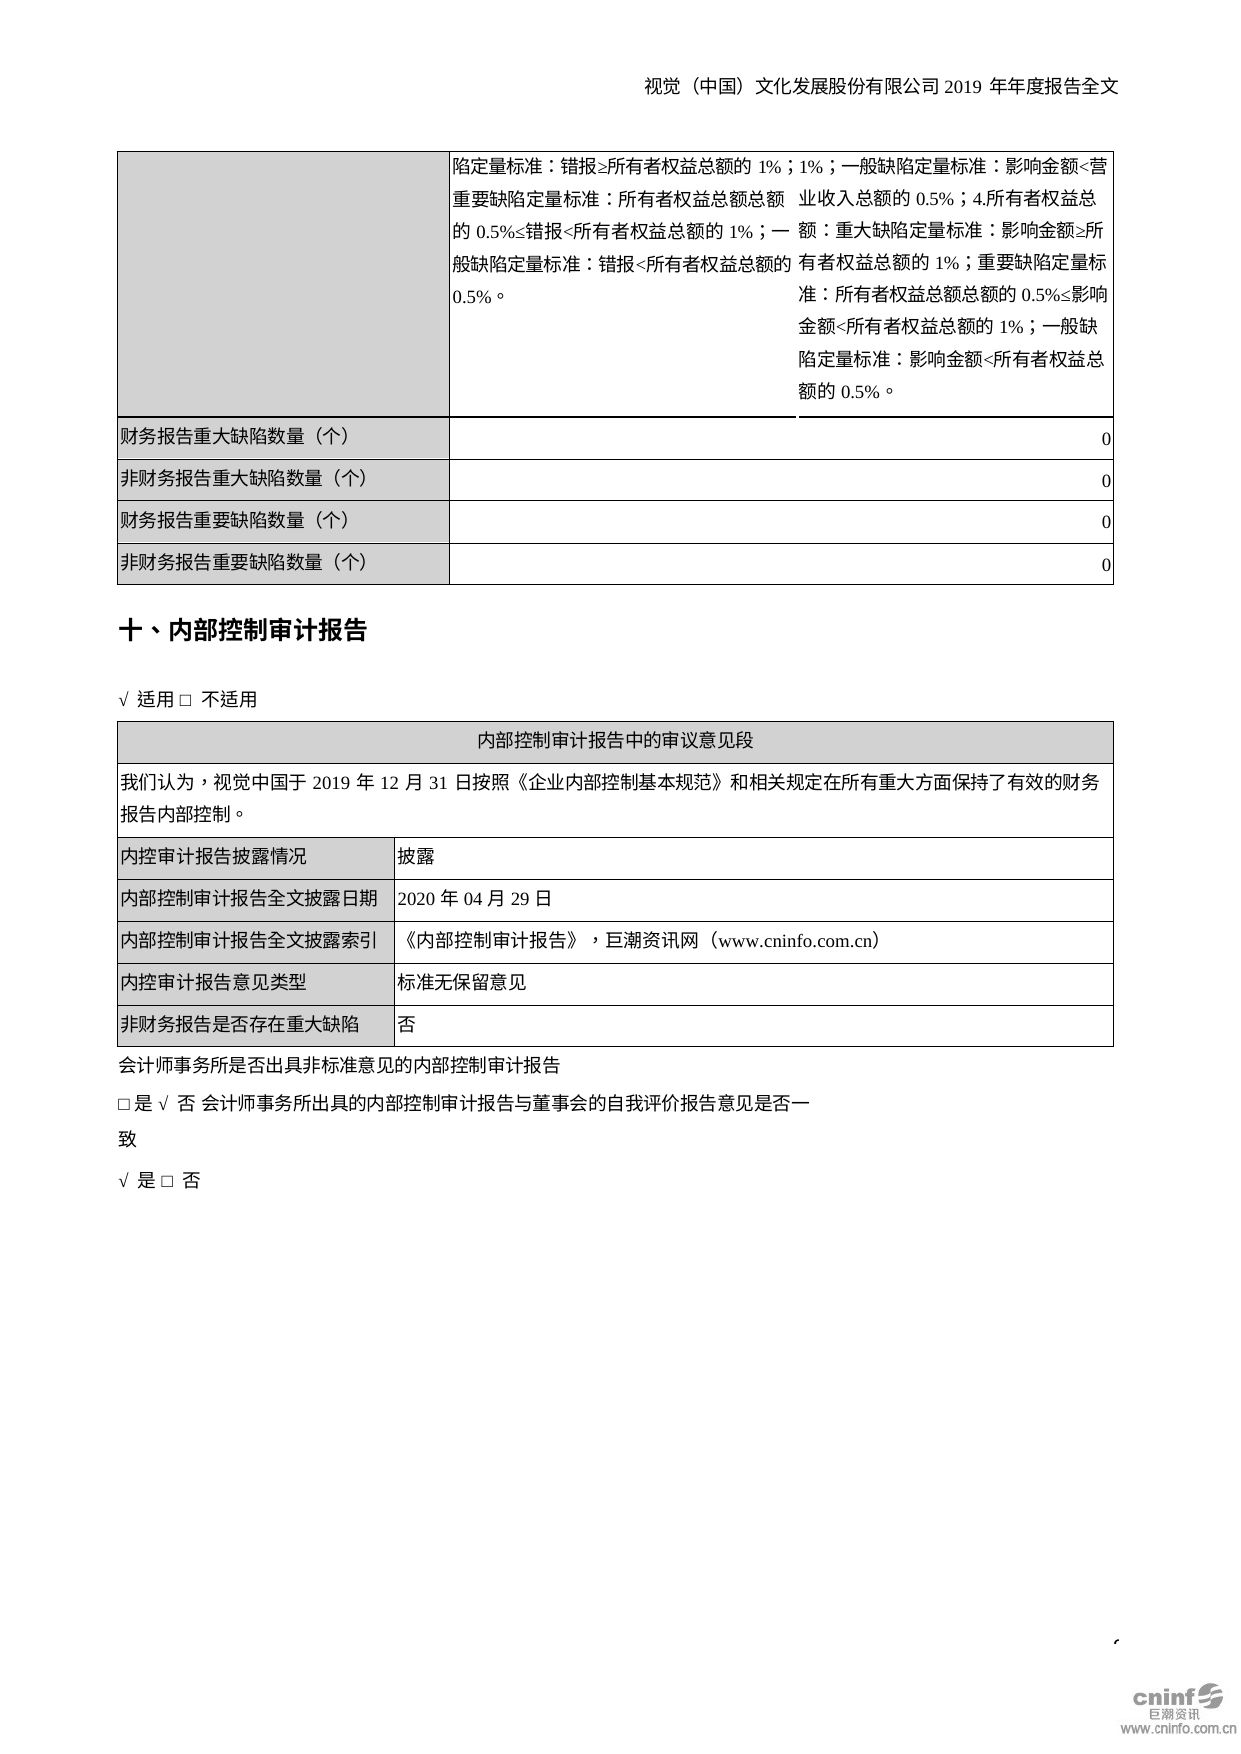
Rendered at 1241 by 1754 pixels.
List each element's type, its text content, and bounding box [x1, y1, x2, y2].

text √ 是 □ 否 [118, 1167, 1240, 1192]
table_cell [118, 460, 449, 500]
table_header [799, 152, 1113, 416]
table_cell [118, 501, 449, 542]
text √ 适用 □ 不适用 [118, 686, 1240, 711]
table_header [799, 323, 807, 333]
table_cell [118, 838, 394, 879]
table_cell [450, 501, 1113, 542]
text □ 是 √ 否 会计师事务所出具的内部控制审计报告与董事会的自我评价报告意见是否一致 [118, 1091, 825, 1152]
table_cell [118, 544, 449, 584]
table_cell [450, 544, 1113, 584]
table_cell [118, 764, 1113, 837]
subtitle 十、内部控制审计报告 [118, 613, 1240, 647]
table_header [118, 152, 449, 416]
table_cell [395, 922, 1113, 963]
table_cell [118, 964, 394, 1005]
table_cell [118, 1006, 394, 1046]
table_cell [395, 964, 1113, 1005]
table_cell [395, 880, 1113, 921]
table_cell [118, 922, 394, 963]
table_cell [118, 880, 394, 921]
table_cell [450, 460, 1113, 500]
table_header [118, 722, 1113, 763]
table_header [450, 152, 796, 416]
text 会计师事务所是否出具非标准意见的内部控制审计报告 [118, 1053, 1240, 1078]
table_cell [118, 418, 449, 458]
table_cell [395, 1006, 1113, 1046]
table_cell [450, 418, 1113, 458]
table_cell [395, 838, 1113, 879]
picture [1115, 1680, 1240, 1737]
